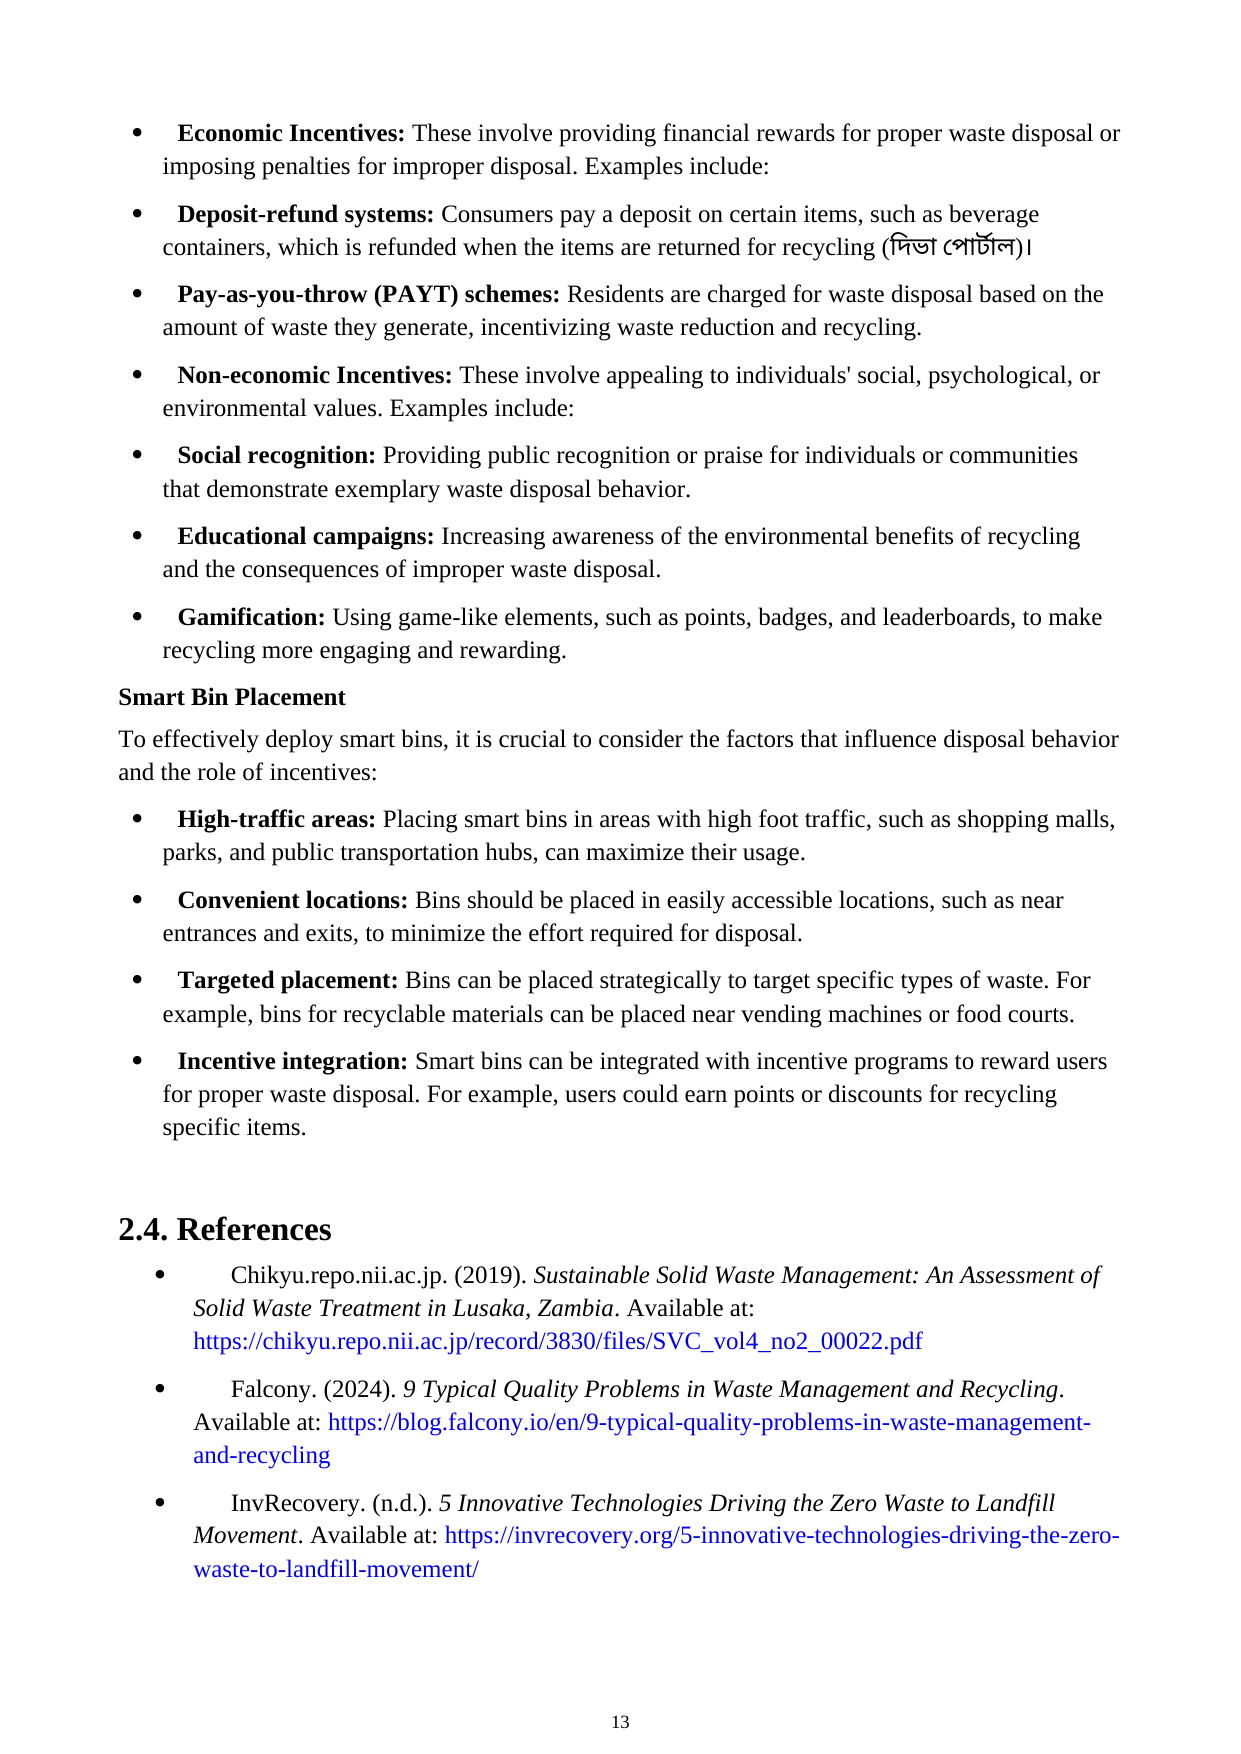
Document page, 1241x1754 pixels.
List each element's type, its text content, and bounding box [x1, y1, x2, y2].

list Targeted placement: Bins can be placed strategically to target specific types of waste. For example, bins for recyclable materials can be placed near vending machines or food courts. [133, 966, 1122, 1027]
list InvRecovery. (n.d.). 5 Innovative Technologies Driving the Zero Waste to Landfill Movement. Available at: https://invrecovery.org/5-innovative-technologies-driving-the-zero-waste-to-landfill-movement/ [156, 1488, 1122, 1582]
list Falcony. (2024). 9 Typical Quality Problems in Waste Management and Recycling. Available at: https://blog.falcony.io/en/9-typical-quality-problems-in-waste-management-and-recycling [156, 1374, 1122, 1469]
subtitle 2.4. References [118, 1209, 1122, 1248]
list Chikyu.repo.nii.ac.jp. (2019). Sustainable Solid Waste Management: An Assessment of Solid Waste Treatment in Lusaka, Zambia. Available at: https://chikyu.repo.nii.ac.jp/record/3830/files/SVC_vol4_no2_00022.pdf [156, 1260, 1122, 1355]
list Social recognition: Providing public recognition or praise for individuals or communities that demonstrate exemplary waste disposal behavior. [133, 441, 1122, 502]
subtitle Smart Bin Placement [118, 682, 1122, 711]
list Pay-as-you-throw (PAYT) schemes: Residents are charged for waste disposal based on the amount of waste they generate, incentivizing waste reduction and recycling. [133, 279, 1122, 341]
list High-traffic areas: Placing smart bins in areas with high foot traffic, such as shopping malls, parks, and public transportation hubs, can maximize their usage. [133, 804, 1122, 866]
list Deposit-refund systems: Consumers pay a deposit on certain items, such as beverage containers, which is refunded when the items are returned for recycling (দিভা পোর্টাল)। [133, 199, 1122, 261]
text To effectively deploy smart bins, it is crucial to consider the factors that influence disposal behavior and the role of incentives: [118, 724, 1122, 786]
list Educational campaigns: Increasing awareness of the environmental benefits of recycling and the consequences of improper waste disposal. [133, 521, 1122, 583]
list Convenient locations: Bins should be placed in easily accessible locations, such as near entrances and exits, to minimize the effort required for disposal. [133, 885, 1122, 947]
list Economic Incentives: These involve providing financial rewards for proper waste disposal or imposing penalties for improper disposal. Examples include: [133, 118, 1122, 180]
list Non-economic Incentives: These involve appealing to individuals' social, psychological, or environmental values. Examples include: [133, 360, 1122, 422]
list Gamification: Using game-like elements, such as points, badges, and leaderboards, to make recycling more engaging and rewarding. [133, 602, 1122, 664]
list Incentive integration: Smart bins can be integrated with incentive programs to reward users for proper waste disposal. For example, users could earn points or discounts for recycling specific items. [133, 1046, 1122, 1141]
